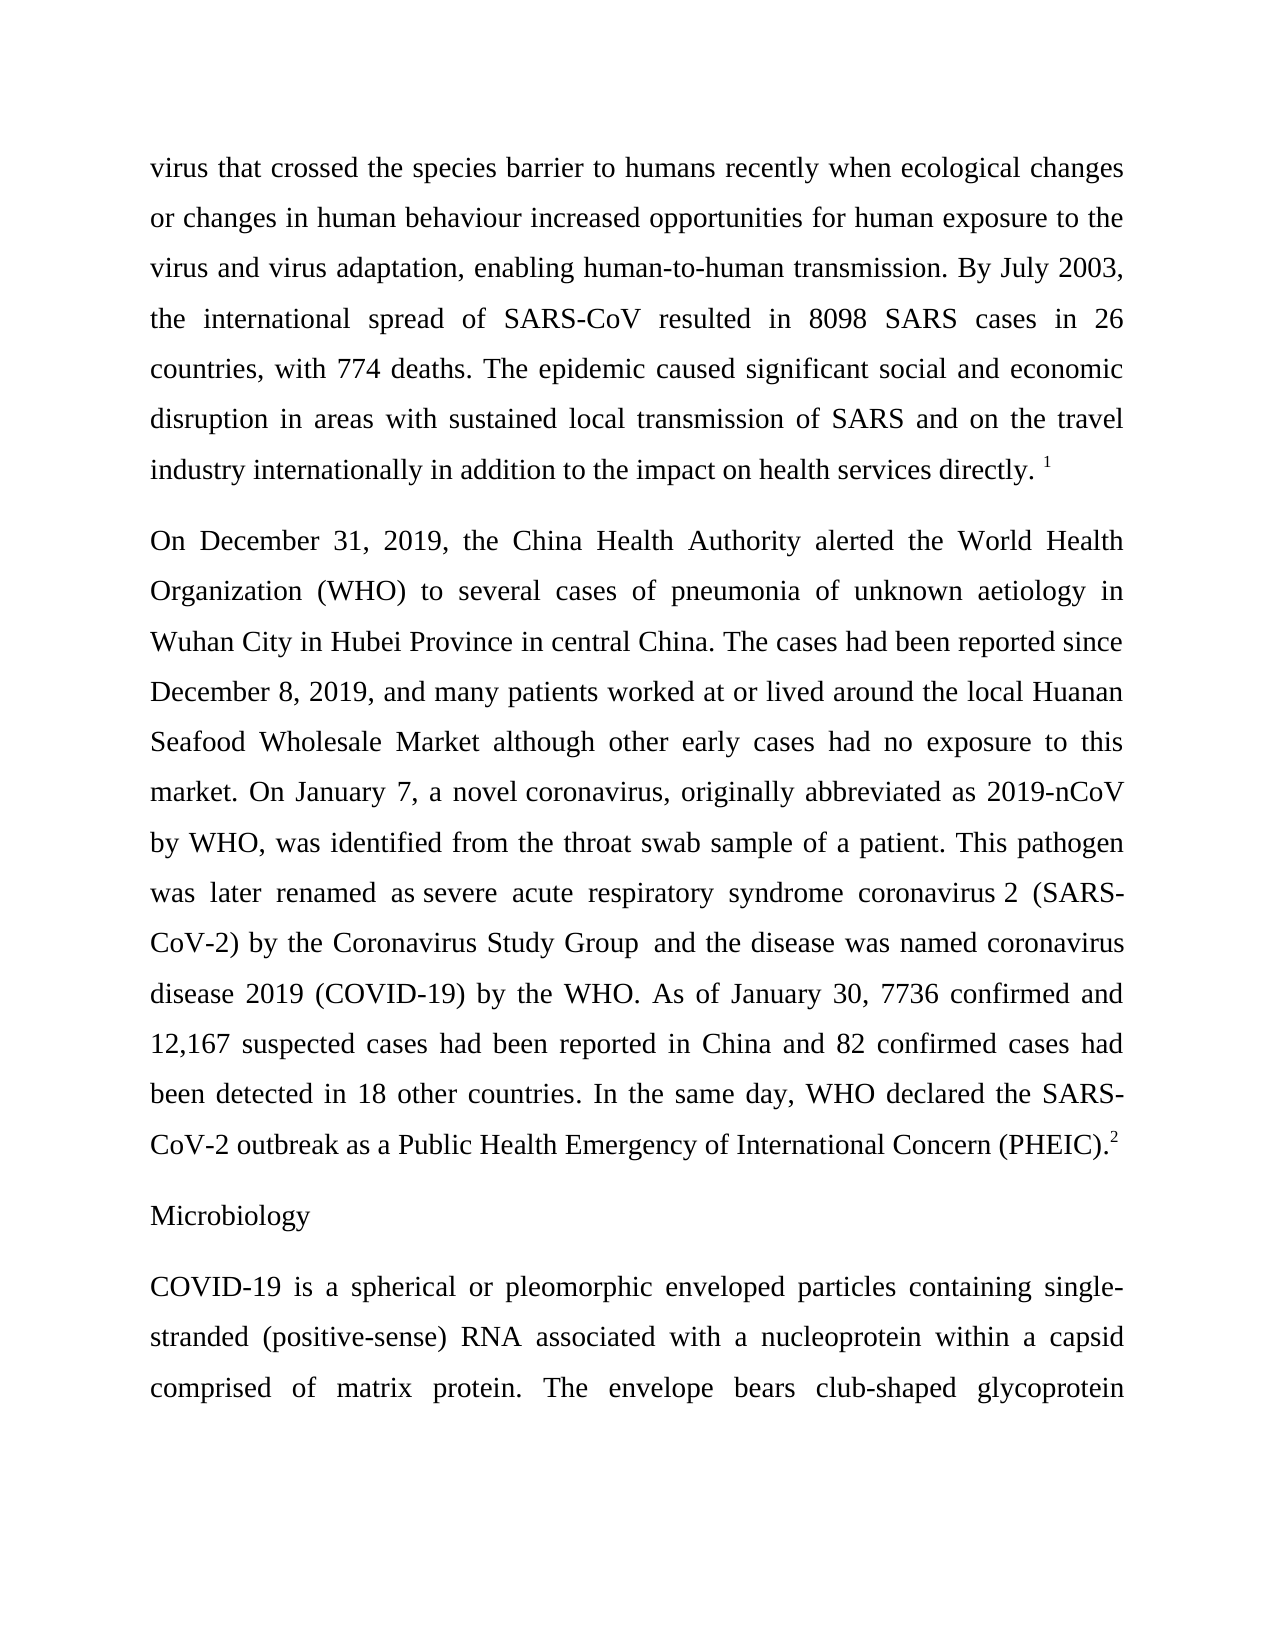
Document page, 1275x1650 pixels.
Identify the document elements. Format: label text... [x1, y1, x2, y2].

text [150, 1269, 1125, 1403]
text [150, 150, 1125, 485]
text On December 31, 2019, the China Health Authority alerted the World Health Organization (WHO) to several cases of pneumonia of unknown aetiology in Wuhan City in Hubei Province in central China. The cases had been reported since December 8, 2019, and many patients worked at or lived around the local Huanan Seafood Wholesale Market although other early cases had no exposure to this market. On January 7, a novel coronavirus, originally abbreviated as 2019-nCoV by WHO, was identified from the throat swab sample of a patient. This pathogen was later renamed as severe acute respiratory syndrome coronavirus 2 (SARS-CoV-2) by the Coronavirus Study Group and the disease was named coronavirus disease 2019 (COVID-19) by the WHO. As of January 30, 7736 confirmed and 12,167 suspected cases had been reported in China and 82 confirmed cases had been detected in 18 other countries. In the same day, WHO declared the SARS-CoV-2 outbreak as a Public Health Emergency of International Concern (PHEIC).2 [150, 523, 1125, 1160]
text Microbiology [150, 1198, 1125, 1231]
